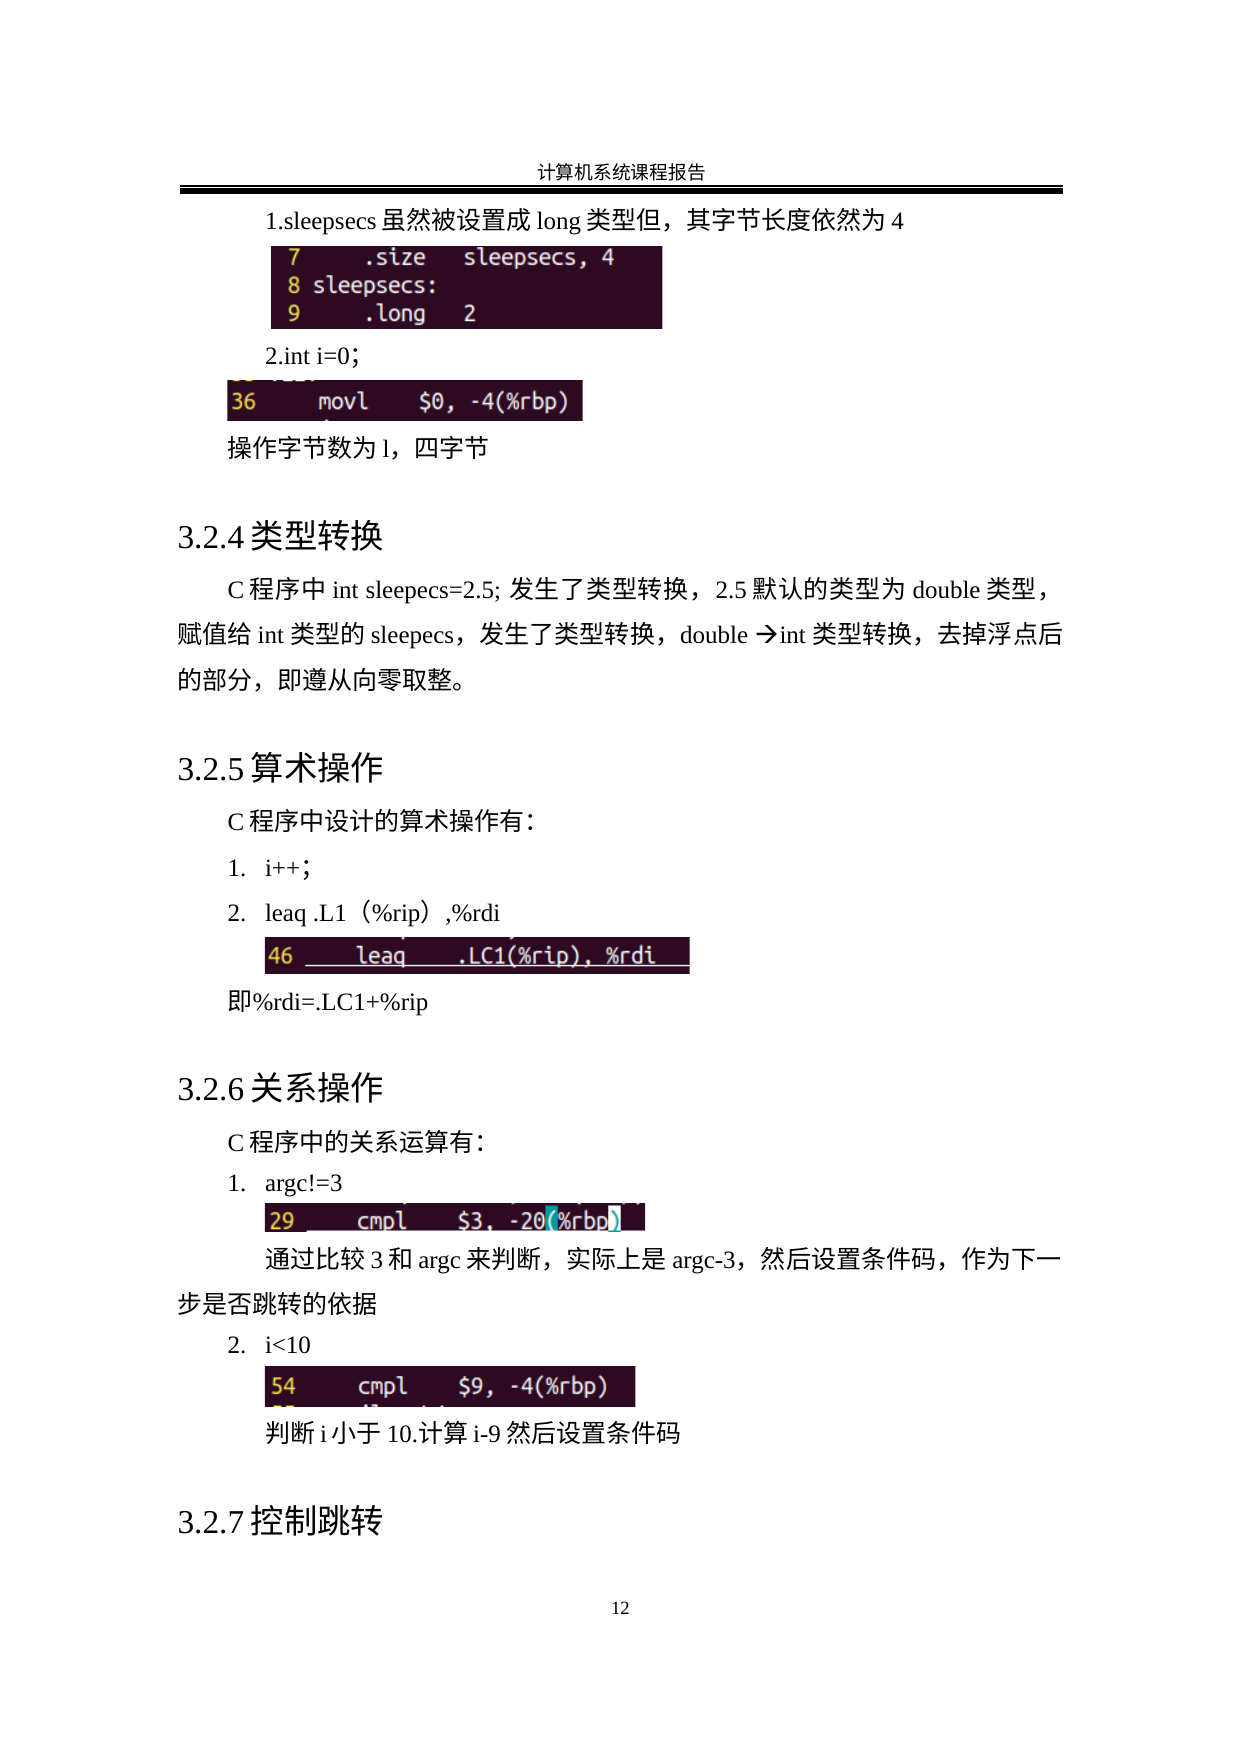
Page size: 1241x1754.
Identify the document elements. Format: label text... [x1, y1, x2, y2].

text 2.int i=0； [213, 335, 1063, 372]
text 3.2.5算术操作 [177, 741, 1063, 790]
text 3.2.6关系操作 [177, 1062, 1063, 1110]
list i<10 [227, 1330, 1063, 1359]
text 操作字节数为l，四字节 [177, 428, 1063, 464]
text 3.2.4类型转换 [177, 509, 1063, 558]
text 即%rdi=.LC1+%rip [177, 981, 1063, 1017]
text C程序中int sleepecs=2.5; 发生了类型转换，2.5默认的类型为double类型，赋值给int 类型的sleepecs，发生了类型转换，double int 类型转换，去掉浮点后的部分，即遵从向零取整。 [177, 569, 1063, 696]
list i++； [227, 847, 1063, 883]
list leaq .L1（%rip）,%rdi [227, 892, 1063, 928]
picture [264, 1203, 646, 1232]
picture [227, 380, 583, 421]
list argc!=3 [227, 1168, 1063, 1196]
text C程序中的关系运算有： [177, 1122, 1063, 1159]
text 通过比较3和argc来判断，实际上是argc-3，然后设置条件码，作为下一步是否跳转的依据 [177, 1239, 1063, 1321]
text C程序中设计的算术操作有： [177, 802, 1063, 838]
text 判断i小于10.计算i-9然后设置条件码 [265, 1414, 1063, 1450]
text 3.2.7控制跳转 [177, 1495, 1063, 1543]
picture [264, 937, 690, 974]
picture [271, 246, 663, 329]
picture [264, 1366, 636, 1407]
text 1.sleepsecs虽然被设置成long类型但，其字节长度依然为4 [265, 201, 1063, 237]
